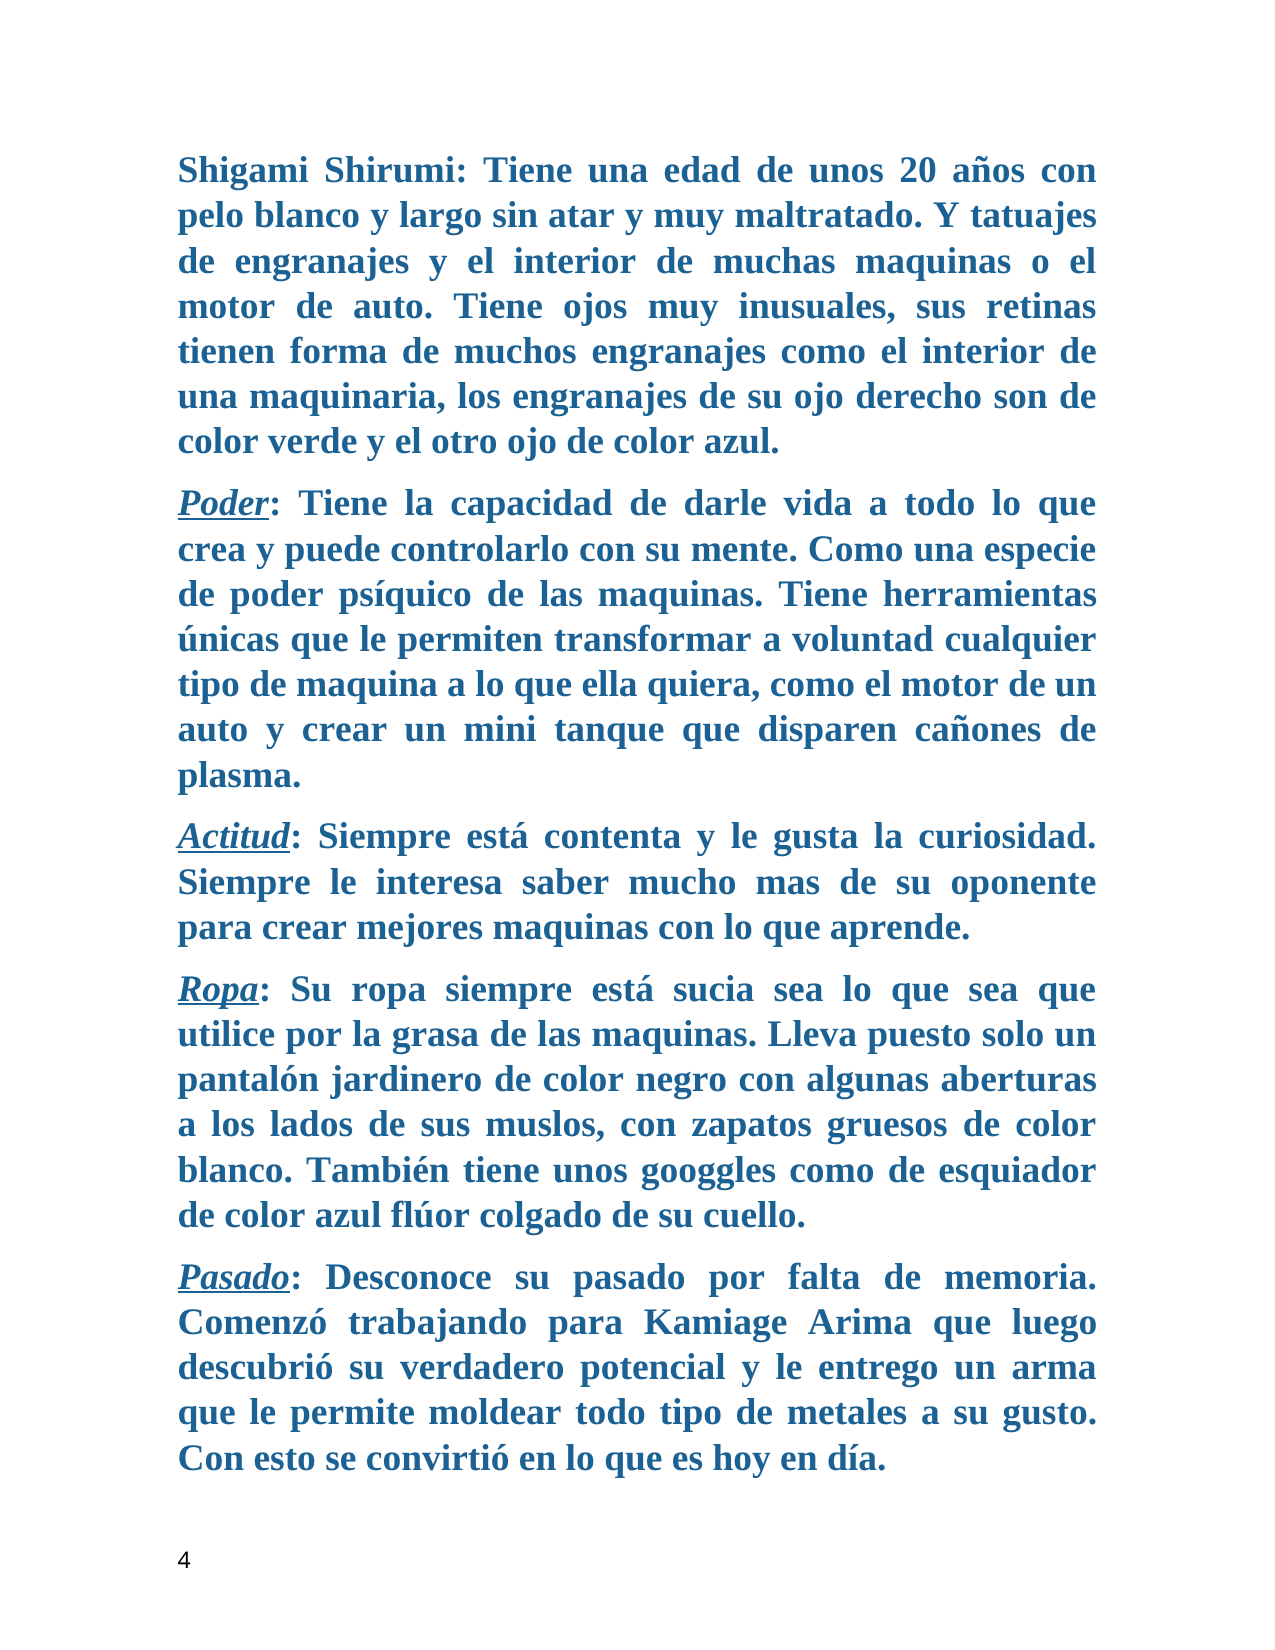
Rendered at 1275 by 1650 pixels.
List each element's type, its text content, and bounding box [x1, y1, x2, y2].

text Pasado: Desconoce su pasado por falta de memoria. Comenzó trabajando para Kamiage Arima que luego descubrió su verdadero potencial y le entrego un arma que le permite moldear todo tipo de metales a su gusto. Con esto se convirtió en lo que es hoy en día. [177, 1254, 1098, 1478]
text Poder: Tiene la capacidad de darle vida a todo lo que crea y puede controlarlo con su mente. Como una especie de poder psíquico de las maquinas. Tiene herramientas únicas que le permiten transformar a voluntad cualquier tipo de maquina a lo que ella quiera, como el motor de un auto y crear un mini tanque que disparen cañones de plasma. [177, 481, 1098, 795]
text Actitud: Siempre está contenta y le gusta la curiosidad. Siempre le interesa saber mucho mas de su oponente para crear mejores maquinas con lo que aprende. [177, 814, 1098, 947]
text Ropa: Su ropa siempre está sucia sea lo que sea que utilice por la grasa de las maquinas. Lleva puesto solo un pantalón jardinero de color negro con algunas aberturas a los lados de sus muslos, con zapatos gruesos de color blanco. También tiene unos googgles como de esquiador de color azul flúor colgado de su cuello. [177, 966, 1098, 1235]
text Shigami Shirumi: Tiene una edad de unos 20 años con pelo blanco y largo sin atar y muy maltratado. Y tatuajes de engranajes y el interior de muchas maquinas o el motor de auto. Tiene ojos muy inusuales, sus retinas tienen forma de muchos engranajes como el interior de una maquinaria, los engranajes de su ojo derecho son de color verde y el otro ojo de color azul. [177, 148, 1098, 462]
